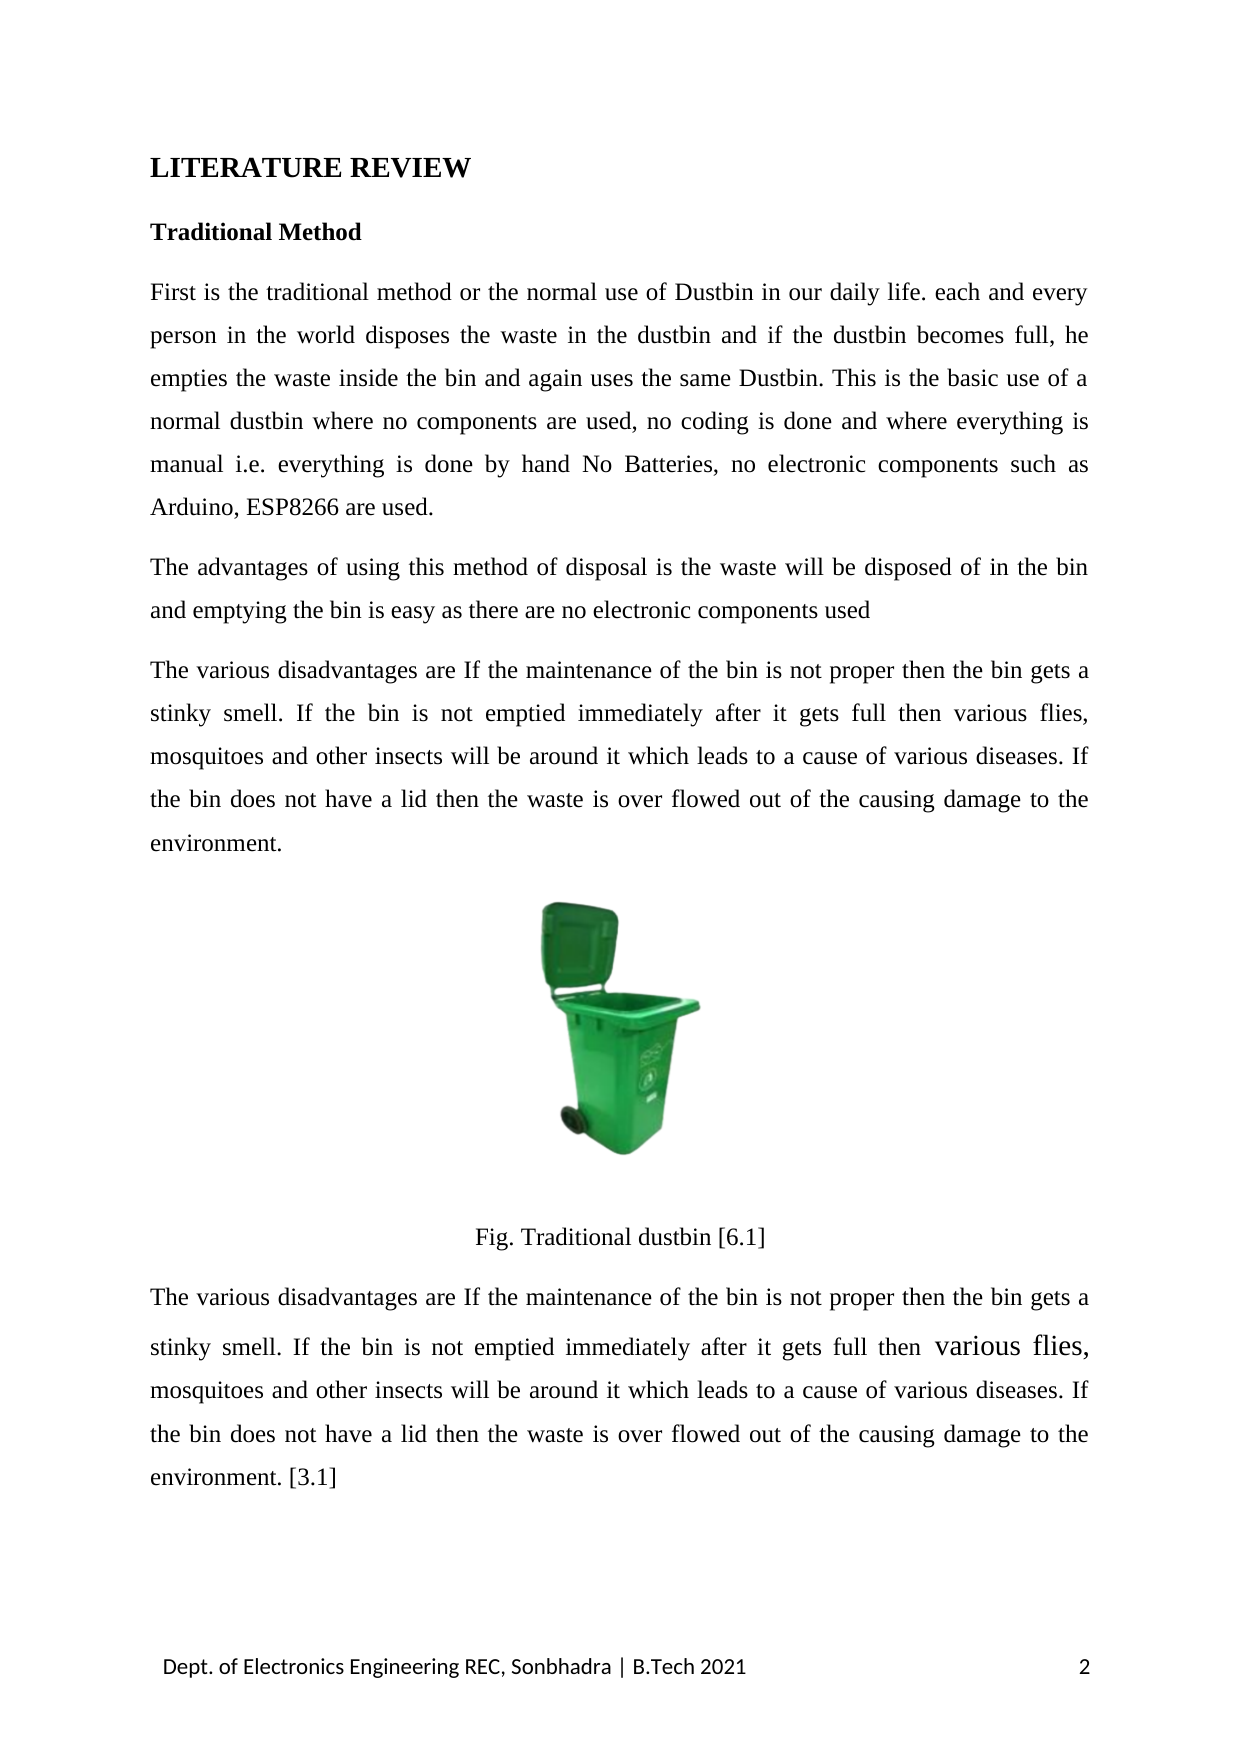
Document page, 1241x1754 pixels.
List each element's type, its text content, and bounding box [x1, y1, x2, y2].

text The various disadvantages are If the maintenance of the bin is not proper then the bin gets a stinky smell. If the bin is not emptied immediately after it gets full then various flies, mosquitoes and other insects will be around it which leads to a cause of various diseases. If the bin does not have a lid then the waste is over flowed out of the causing damage to the environment. [150, 655, 1090, 856]
text LITERATURE REVIEW [150, 150, 1090, 183]
text Traditional Method [150, 217, 1090, 246]
text First is the traditional method or the normal use of Dustbin in our daily life. each and every person in the world disposes the waste in the dustbin and if the dustbin becomes full, he empties the waste inside the bin and again uses the same Dustbin. This is the basic use of a normal dustbin where no components are used, no coding is done and where everything is manual i.e. everything is done by hand No Batteries, no electronic components such as Arduino, ESP8266 are used. [150, 277, 1090, 521]
text The various disadvantages are If the maintenance of the bin is not proper then the bin gets a stinky smell. If the bin is not emptied immediately after it gets full then various flies, mosquitoes and other insects will be around it which leads to a cause of various diseases. If the bin does not have a lid then the waste is over flowed out of the causing damage to the environment. [3.1] [150, 1282, 1090, 1491]
text Fig. Traditional dustbin [6.1] [150, 1222, 1090, 1251]
picture [532, 894, 706, 1160]
text The advantages of using this method of disposal is the waste will be disposed of in the bin and emptying the bin is easy as there are no electronic components used [150, 552, 1090, 624]
